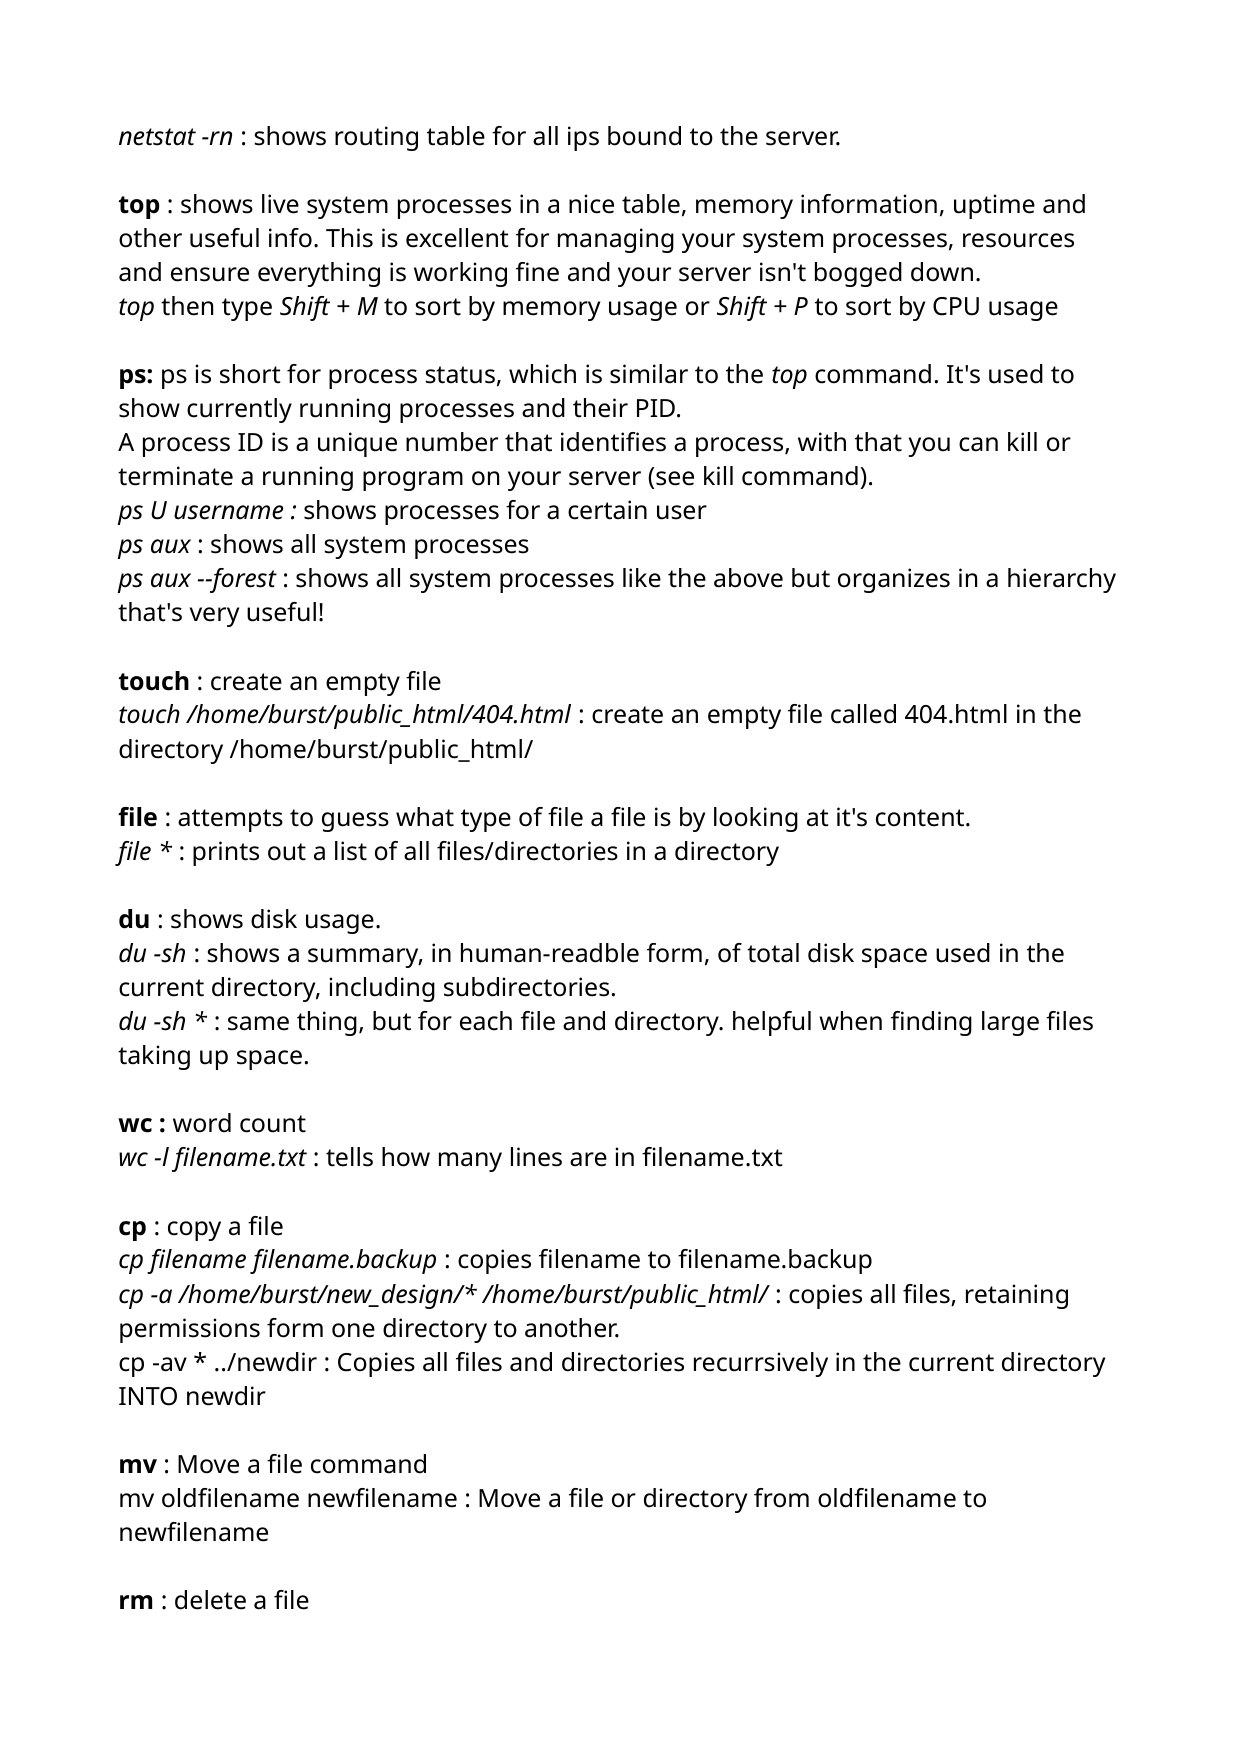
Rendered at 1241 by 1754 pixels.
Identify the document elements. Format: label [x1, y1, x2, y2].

text [118, 118, 1122, 1617]
